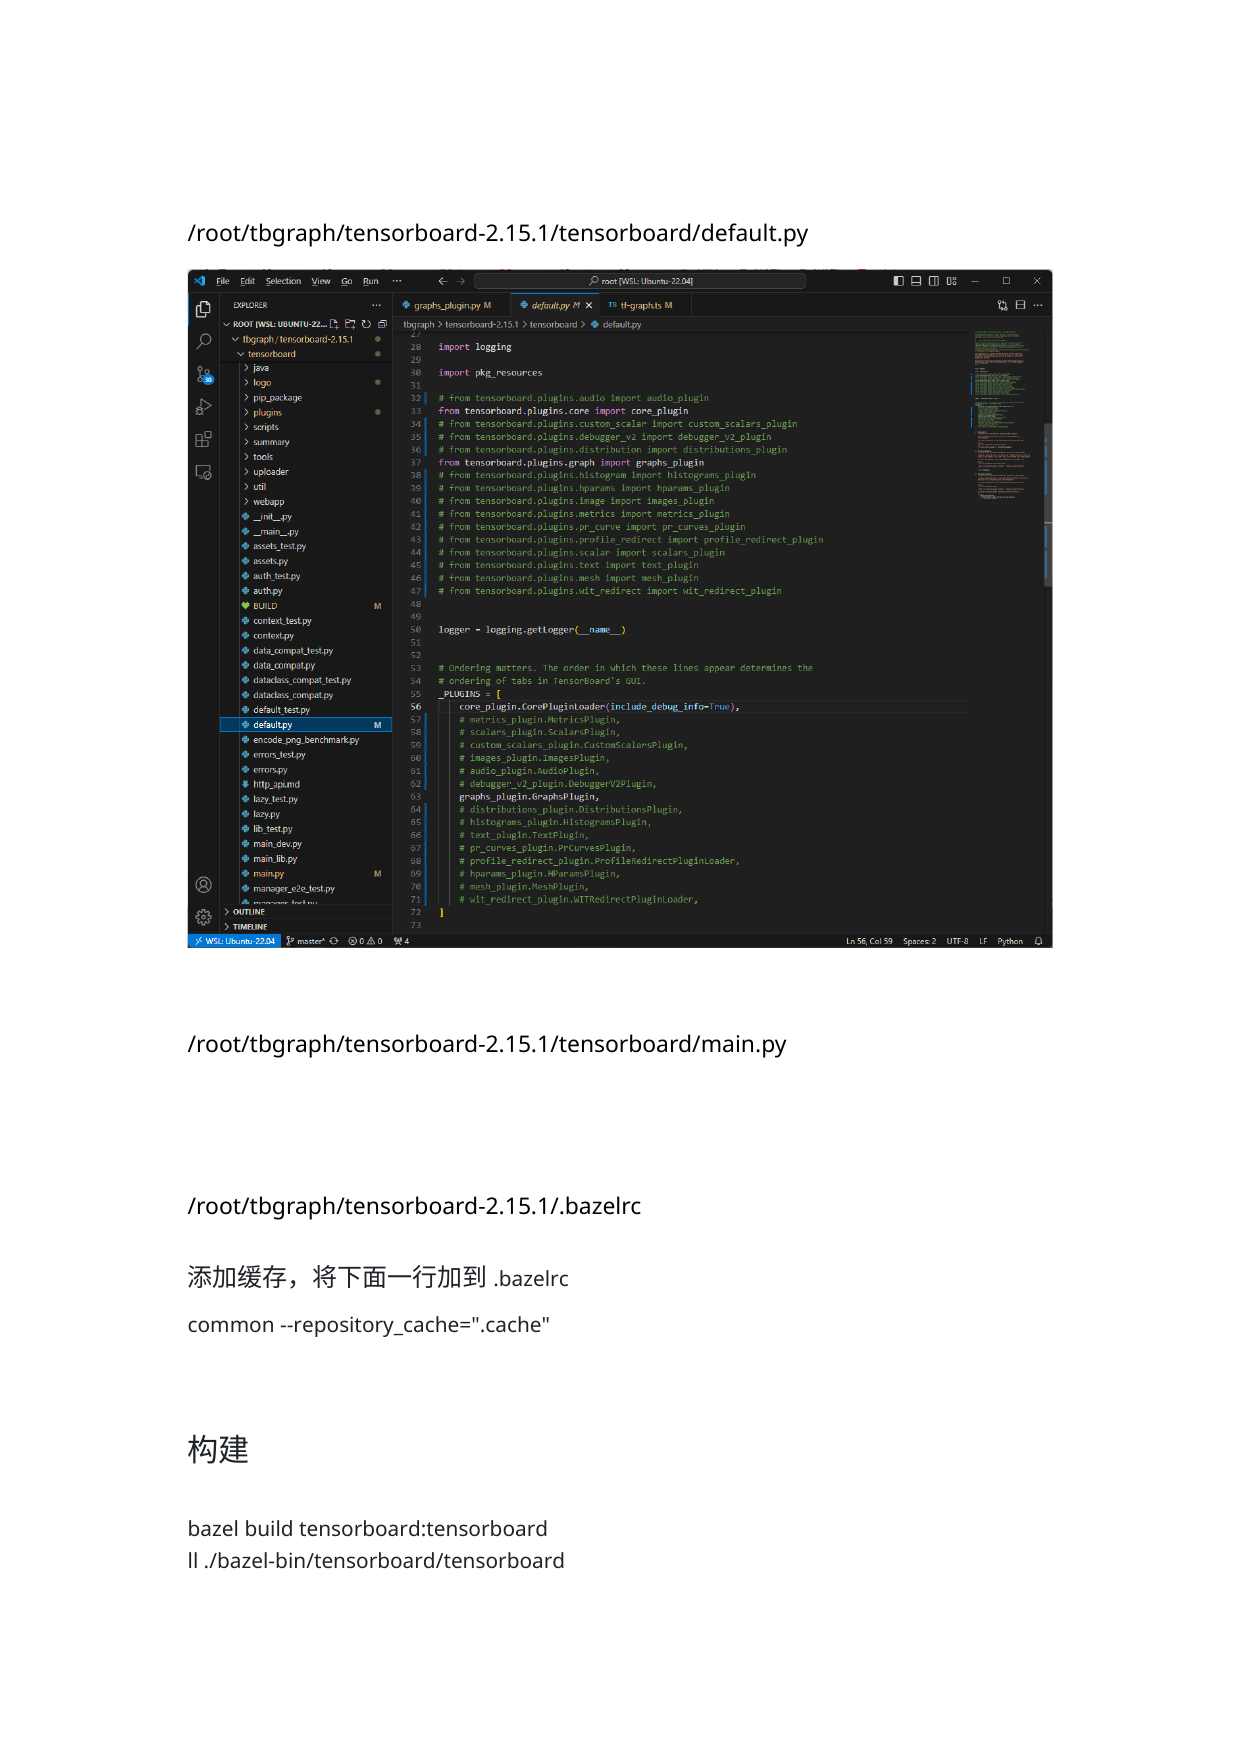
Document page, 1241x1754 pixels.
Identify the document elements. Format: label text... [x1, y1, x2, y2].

text 添加缓存，将下面一行加到 .bazelrc [187, 1243, 1053, 1308]
subtitle 构建 [187, 1415, 1053, 1480]
text /root/tbgraph/tensorboard-2.15.1/.bazelrc [187, 1189, 1053, 1221]
text common --repository_cache=".cache" [187, 1308, 1053, 1340]
text ll ./bazel-bin/tensorboard/tensorboard [187, 1544, 1053, 1577]
text bazel build tensorboard:tensorboard [187, 1512, 1053, 1544]
text /root/tbgraph/tensorboard-2.15.1/tensorboard/main.py [187, 1027, 1053, 1060]
picture [187, 269, 1053, 948]
text /root/tbgraph/tensorboard-2.15.1/tensorboard/default.py [187, 216, 1053, 248]
